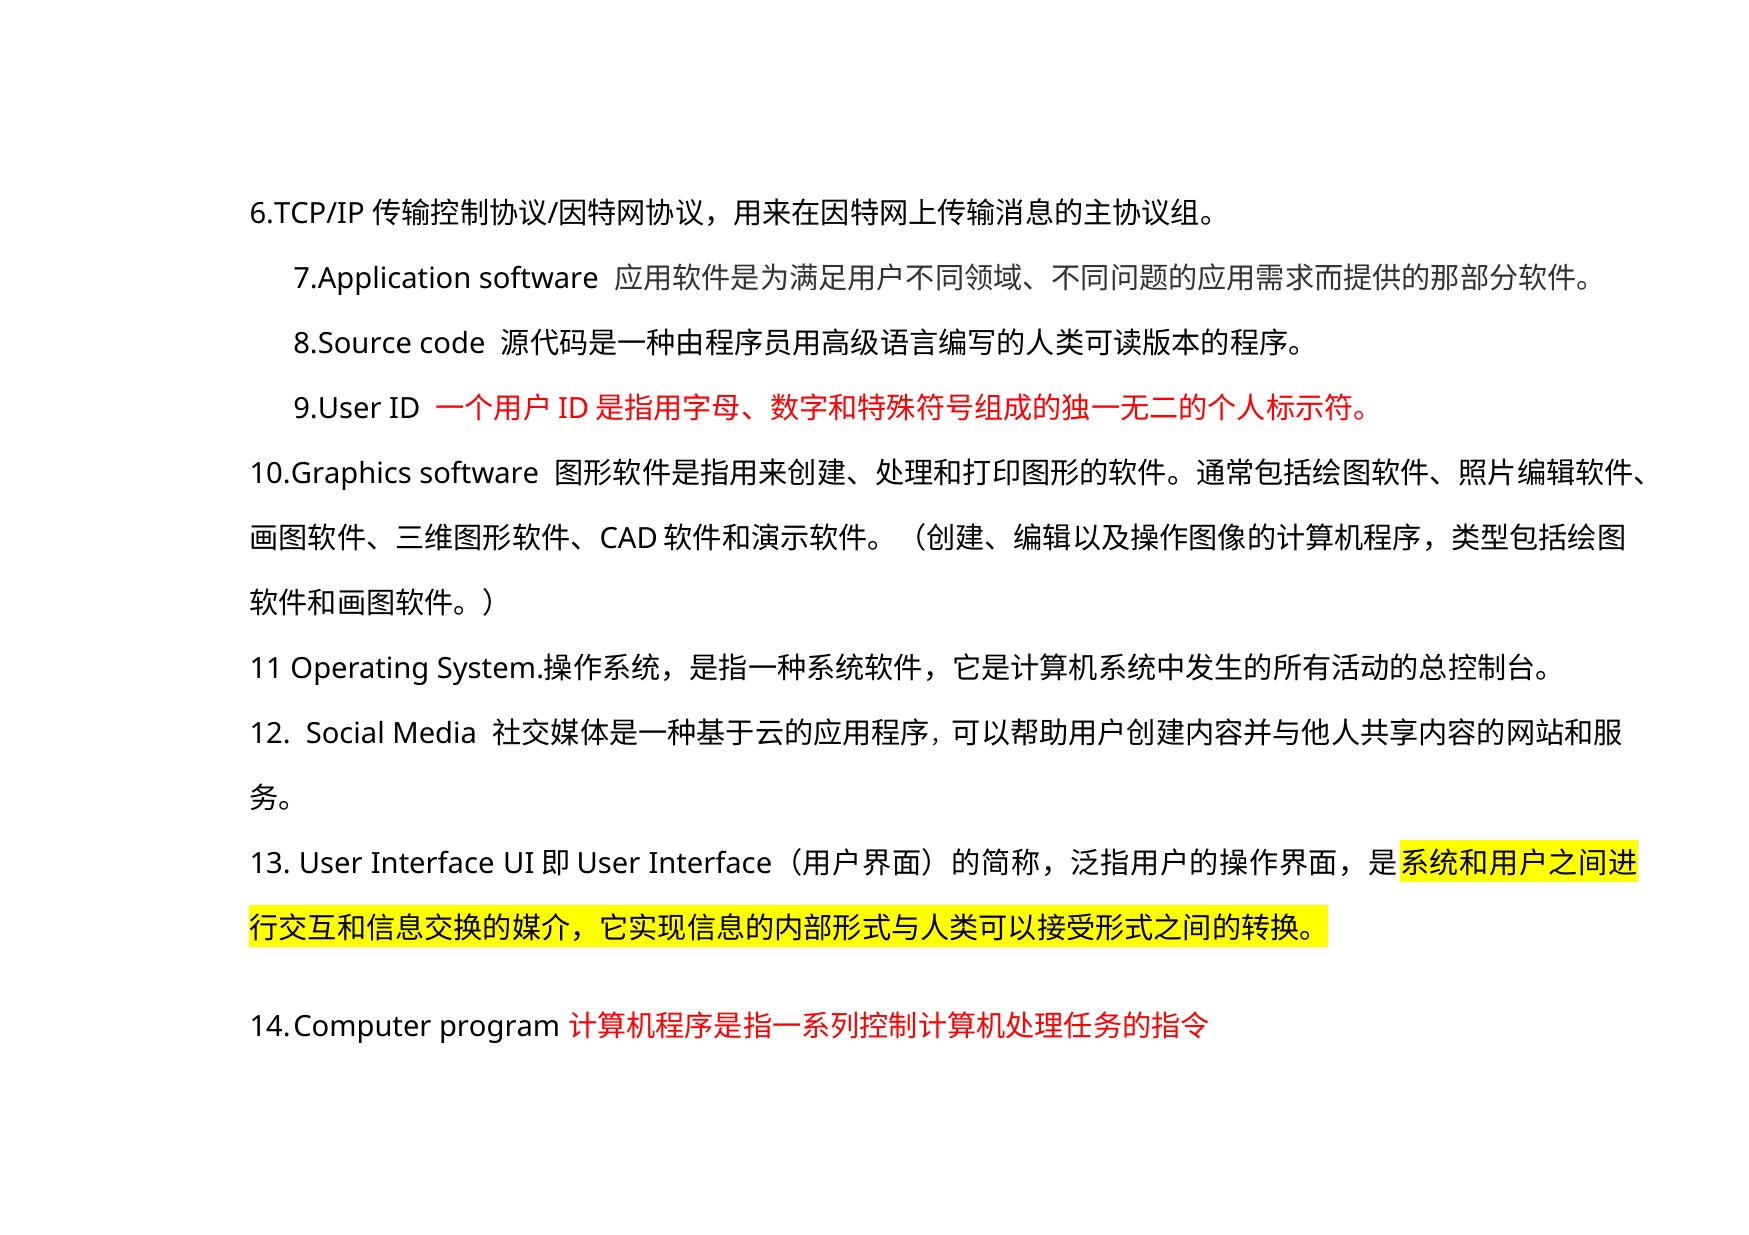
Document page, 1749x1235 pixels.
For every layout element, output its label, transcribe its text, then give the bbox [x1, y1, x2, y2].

text 11 Operating System.操作系统，是指一种系统软件，它是计算机系统中发生的所有活动的总控制台。 [249, 633, 1638, 698]
text 10.Graphics software 图形软件是指用来创建、处理和打印图形的软件。通常包括绘图软件、照片编辑软件、画图软件、三维图形软件、CAD软件和演示软件。（创建、编辑以及操作图像的计算机程序，类型包括绘图软件和画图软件。） [249, 438, 1638, 633]
text 6.TCP/IP 传输控制协议/因特网协议，用来在因特网上传输消息的主协议组。 [249, 178, 1638, 243]
text 13. User Interface UI即User Interface（用户界面）的简称，泛指用户的操作界面，是系统和用户之间进行交互和信息交换的媒介，它实现信息的内部形式与人类可以接受形式之间的转换。 [249, 828, 1638, 958]
text 9.User ID 一个用户ID是指用字母、数字和特殊符号组成的独一无二的个人标示符。 [249, 373, 1638, 438]
text 8.Source code 源代码是一种由程序员用高级语言编写的人类可读版本的程序。 [249, 308, 1638, 373]
text 12. Social Media 社交媒体是一种基于云的应用程序，可以帮助用户创建内容并与他人共享内容的网站和服务。 [249, 698, 1638, 828]
text 7.Application software 应用软件是为满足用户不同领域、不同问题的应用需求而提供的那部分软件。 [249, 243, 1638, 308]
text 14. Computer program 计算机程序是指一系列控制计算机处理任务的指令 [249, 991, 1638, 1056]
